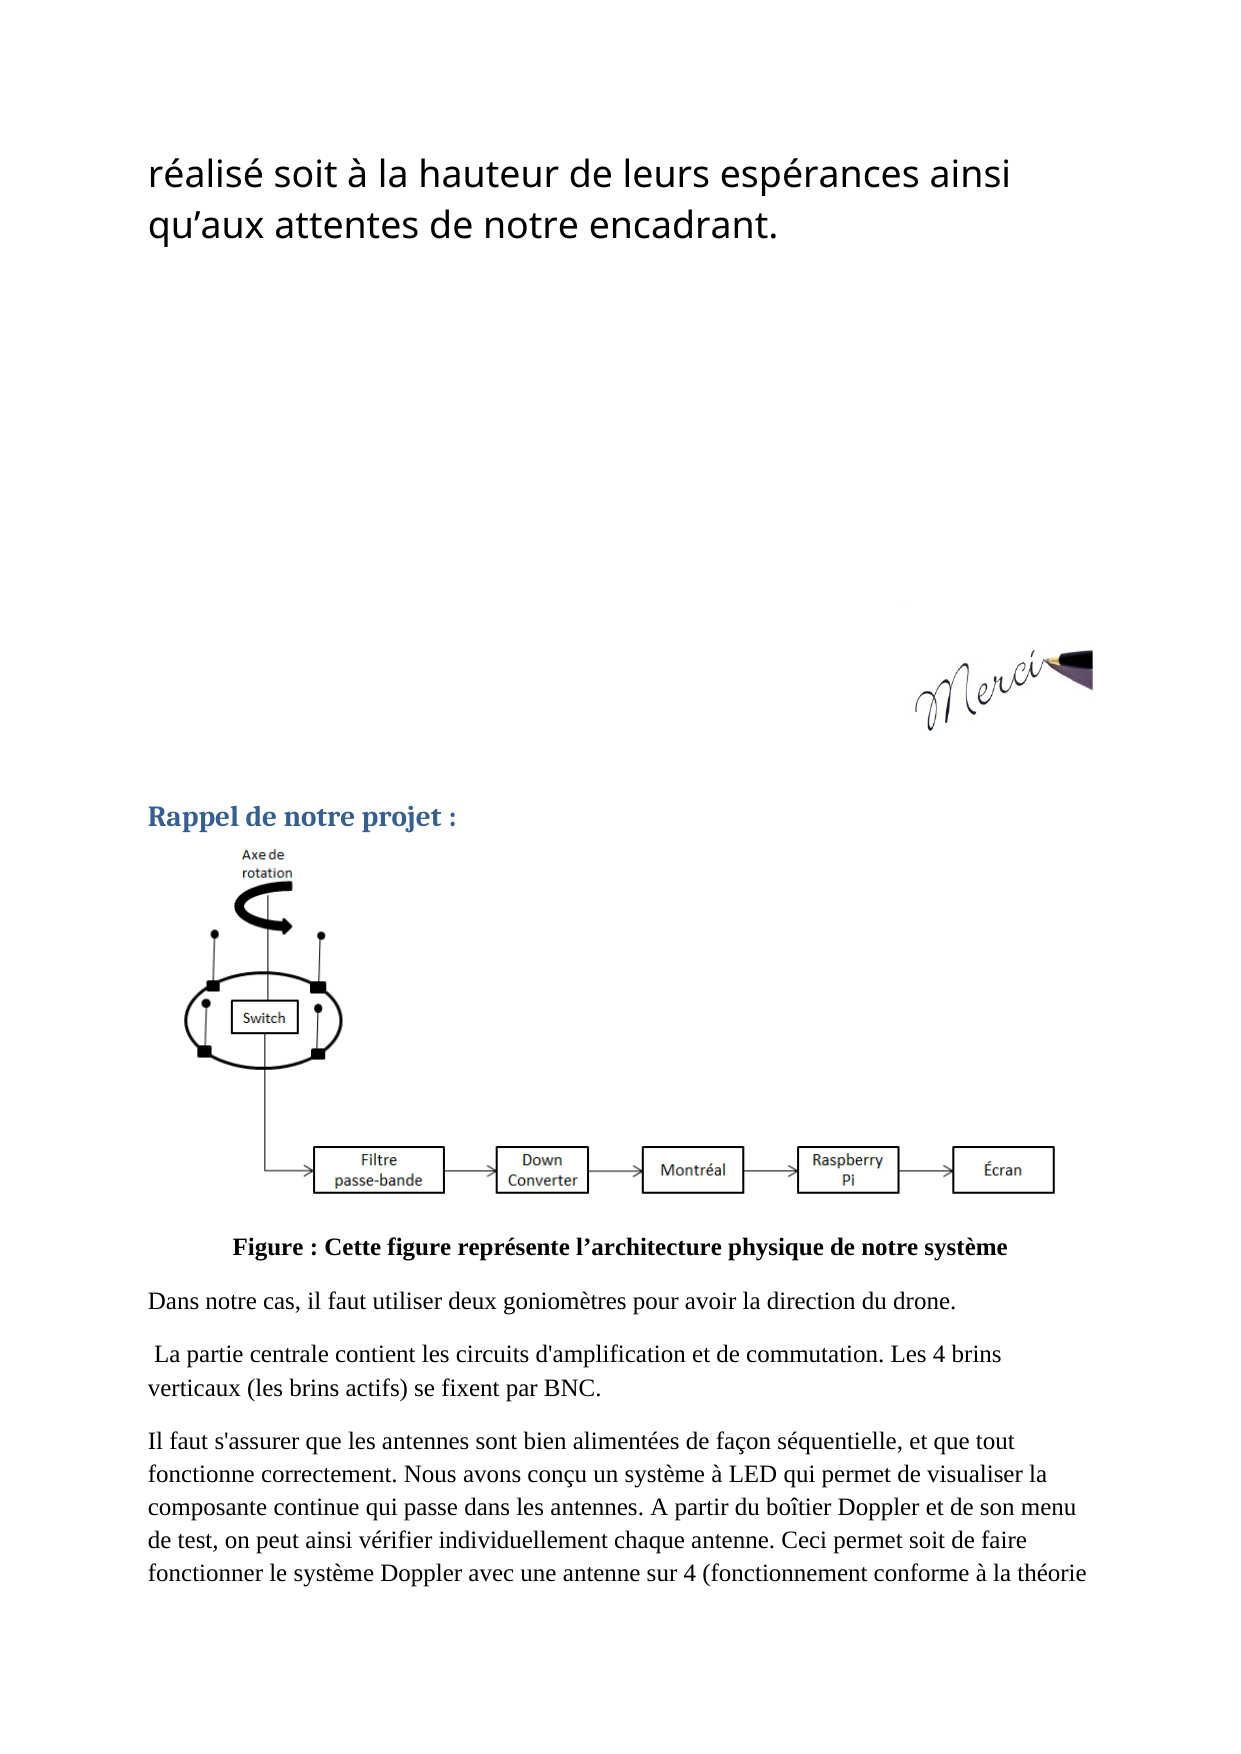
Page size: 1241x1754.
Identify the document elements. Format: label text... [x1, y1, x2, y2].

picture [171, 838, 1069, 1207]
text La partie centrale contient les circuits d'amplification et de commutation. Les 4 brins verticaux (les brins actifs) se fixent par BNC. [148, 1339, 1093, 1401]
picture [900, 601, 1093, 746]
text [148, 1426, 1093, 1587]
text Figure : Cette figure représente l’architecture physique de notre système [148, 1232, 1093, 1261]
text Dans notre cas, il faut utiliser deux goniomètres pour avoir la direction du drone. [148, 1286, 1093, 1314]
subtitle Rappel de notre projet : [148, 800, 1093, 834]
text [148, 148, 1093, 250]
